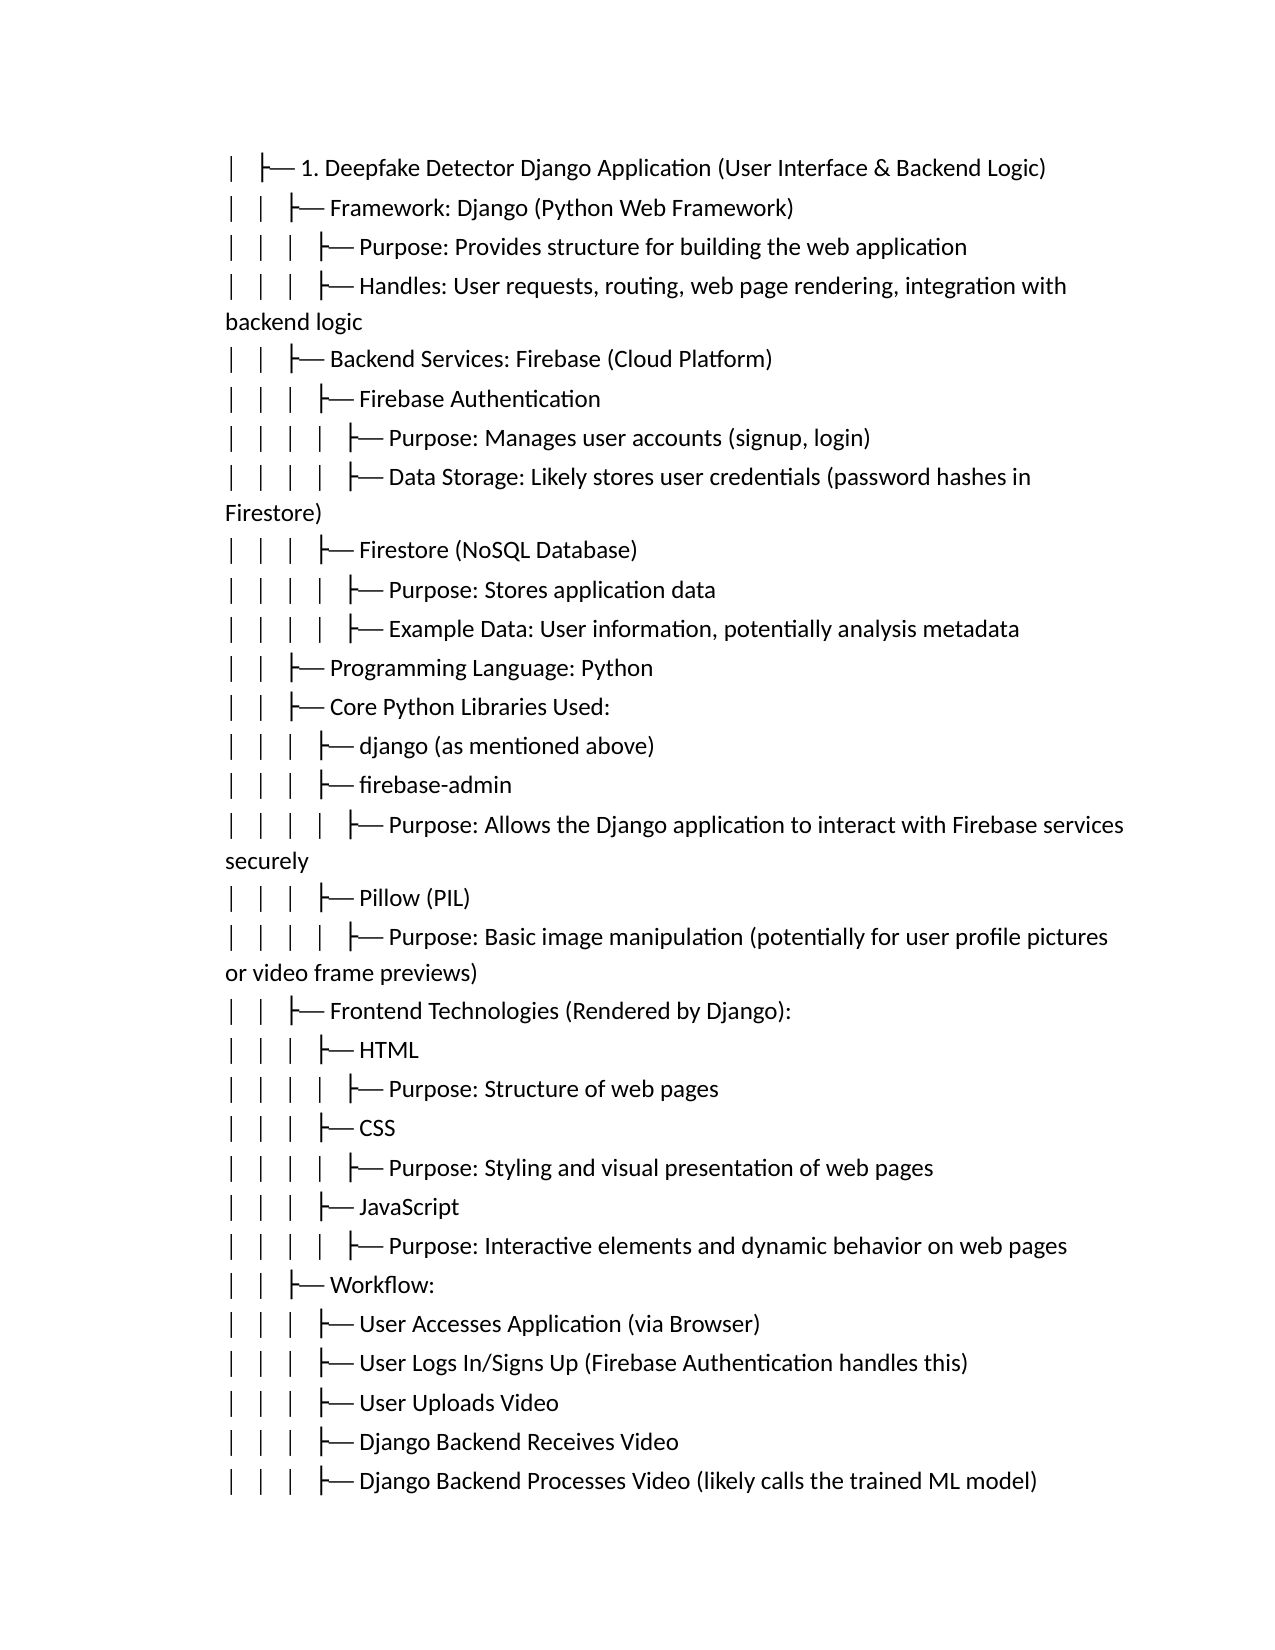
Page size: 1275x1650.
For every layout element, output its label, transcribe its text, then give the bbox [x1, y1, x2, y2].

list │ │ │ ├── User Uploads Video [225, 1384, 1125, 1418]
list │ │ │ ├── Purpose: Provides structure for building the web application [225, 228, 1125, 262]
list │ │ │ │ ├── Purpose: Structure of web pages [225, 1071, 1125, 1105]
list │ │ │ ├── django (as mentioned above) [225, 728, 1125, 762]
list │ │ │ ├── User Accesses Application (via Browser) [225, 1306, 1125, 1340]
list │ │ │ ├── Firestore (NoSQL Database) [225, 532, 1125, 566]
list │ │ ├── Framework: Django (Python Web Framework) [225, 189, 1125, 223]
list │ │ ├── Workflow: [225, 1267, 1125, 1301]
list │ │ │ │ ├── Example Data: User information, potentially analysis metadata [225, 610, 1125, 644]
list │ │ │ │ ├── Purpose: Basic image manipulation (potentially for user profile pictures or video frame previews) [225, 919, 1125, 988]
list │ │ ├── Programming Language: Python [225, 649, 1125, 684]
list │ │ │ ├── Django Backend Processes Video (likely calls the trained ML model) [225, 1462, 1125, 1497]
list │ │ │ ├── User Logs In/Signs Up (Firebase Authentication handles this) [225, 1345, 1125, 1379]
list │ │ │ │ ├── Data Storage: Likely stores user credentials (password hashes in Firestore) [225, 458, 1125, 528]
list │ │ │ │ ├── Purpose: Allows the Django application to interact with Firebase services securely [225, 806, 1125, 875]
list │ │ │ ├── Pillow (PIL) [225, 880, 1125, 914]
list │ │ │ ├── JavaScript [225, 1188, 1125, 1222]
list │ │ ├── Backend Services: Firebase (Cloud Platform) [225, 341, 1125, 375]
list │ │ │ ├── firebase-admin [225, 767, 1125, 801]
list │ ├── 1. Deepfake Detector Django Application (User Interface & Backend Logic) [225, 150, 1125, 184]
list │ │ │ ├── CSS [225, 1110, 1125, 1144]
list │ │ │ ├── HTML [225, 1032, 1125, 1066]
list │ │ │ │ ├── Purpose: Manages user accounts (signup, login) [225, 419, 1125, 453]
list │ │ │ │ ├── Purpose: Stores application data [225, 571, 1125, 605]
list │ │ ├── Frontend Technologies (Rendered by Django): [225, 992, 1125, 1027]
list │ │ │ │ ├── Purpose: Styling and visual presentation of web pages [225, 1149, 1125, 1183]
list │ │ │ ├── Firebase Authentication [225, 380, 1125, 414]
list │ │ ├── Core Python Libraries Used: [225, 689, 1125, 723]
list │ │ │ ├── Django Backend Receives Video [225, 1423, 1125, 1457]
list │ │ │ ├── Handles: User requests, routing, web page rendering, integration with backend logic [225, 267, 1125, 337]
list │ │ │ │ ├── Purpose: Interactive elements and dynamic behavior on web pages [225, 1227, 1125, 1262]
